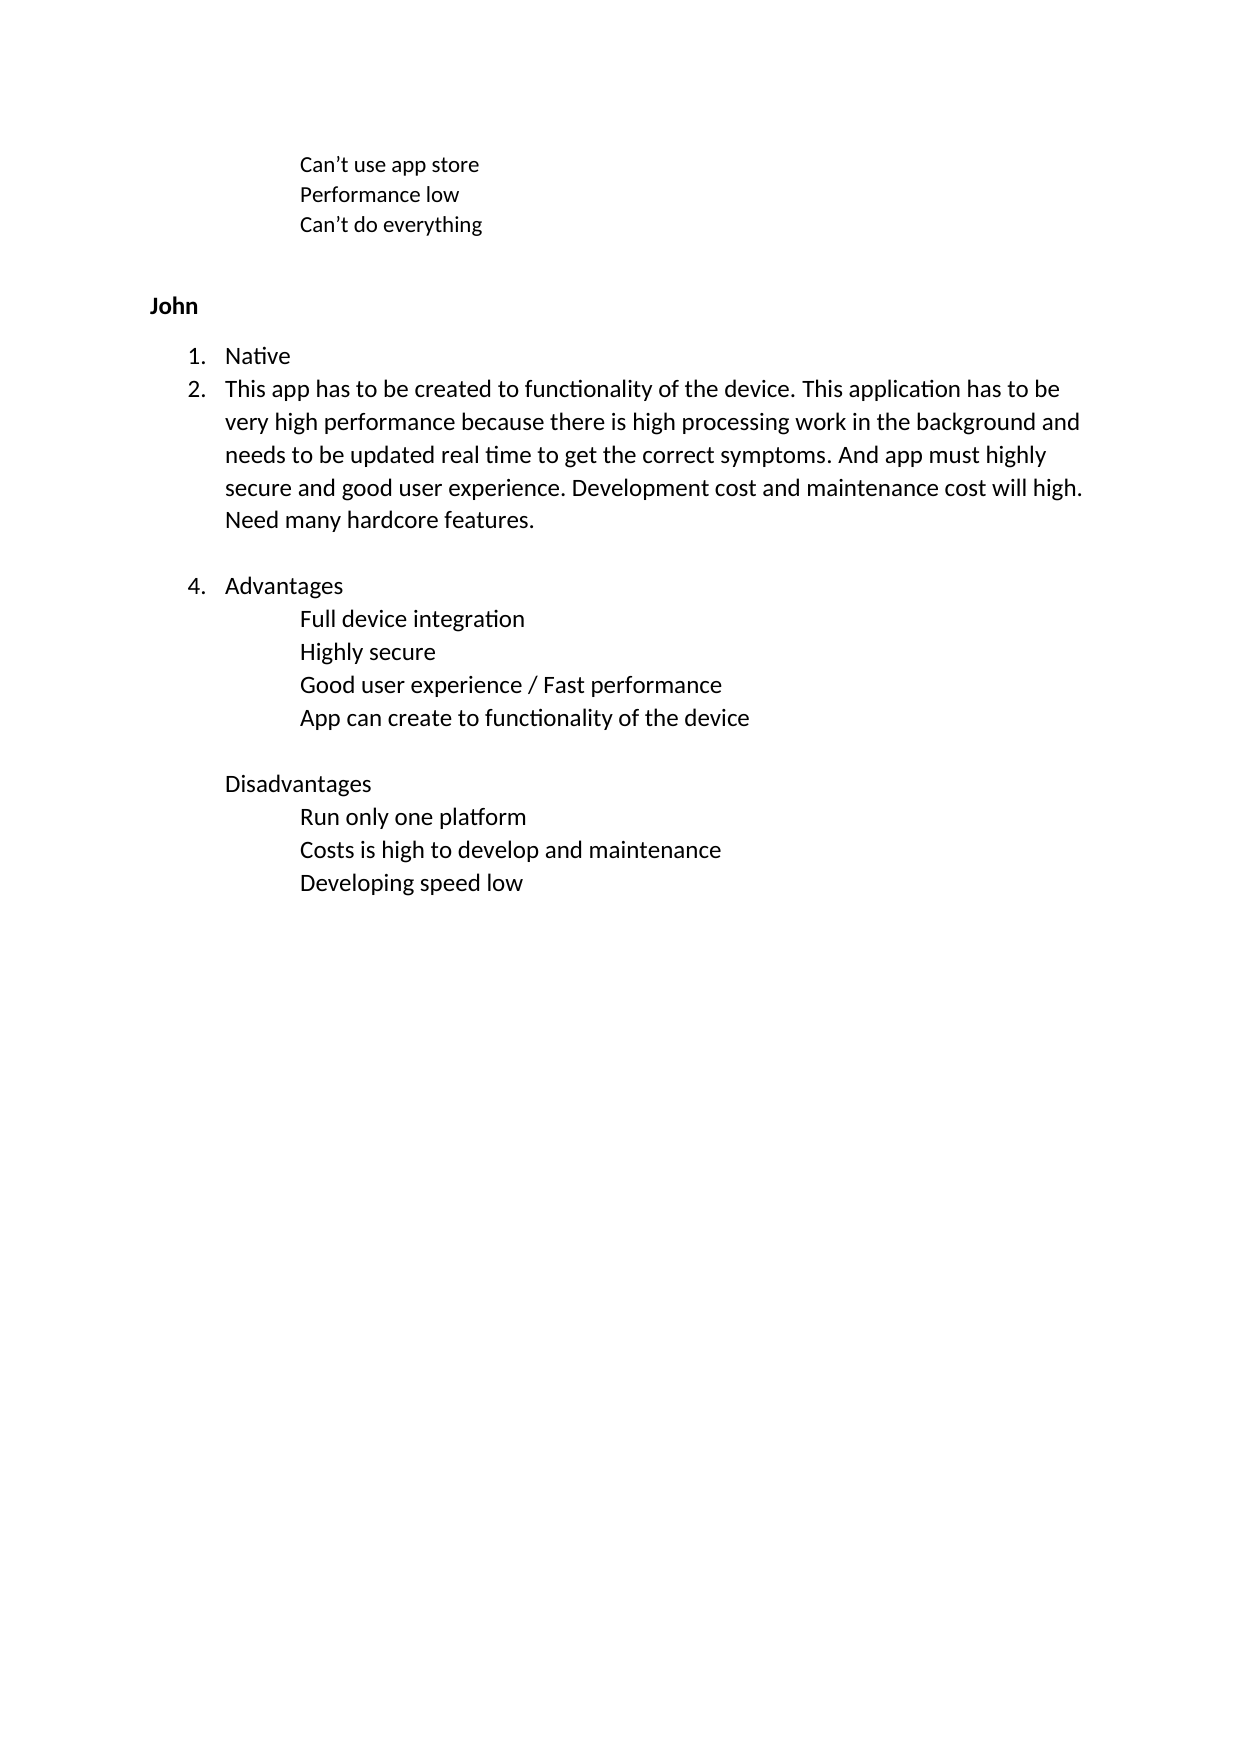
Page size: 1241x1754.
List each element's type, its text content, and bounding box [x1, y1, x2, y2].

text Performance low [225, 180, 1090, 208]
list Advantages [187, 570, 1090, 601]
text Can’t do everything [150, 211, 1090, 239]
text Can’t use app store [150, 150, 1090, 178]
list This app has to be created to functionality of the device. This application has to be very high performance because there is high processing work in the background and needs to be updated real time to get the correct symptoms. And app must highly secure and good user experience. Development cost and maintenance cost will high. Need many hardcore features. [187, 373, 1090, 535]
text John [150, 290, 1090, 321]
list Developing speed low [300, 867, 1090, 897]
list Costs is high to develop and maintenance [300, 834, 1090, 864]
list Full device integration [300, 603, 1090, 634]
list Highly secure [300, 636, 1090, 667]
list Native [187, 340, 1090, 371]
list Good user experience / Fast performance [300, 669, 1090, 700]
list Disadvantages [225, 768, 1090, 798]
list App can create to functionality of the device [300, 702, 1090, 733]
list Run only one platform [300, 801, 1090, 831]
